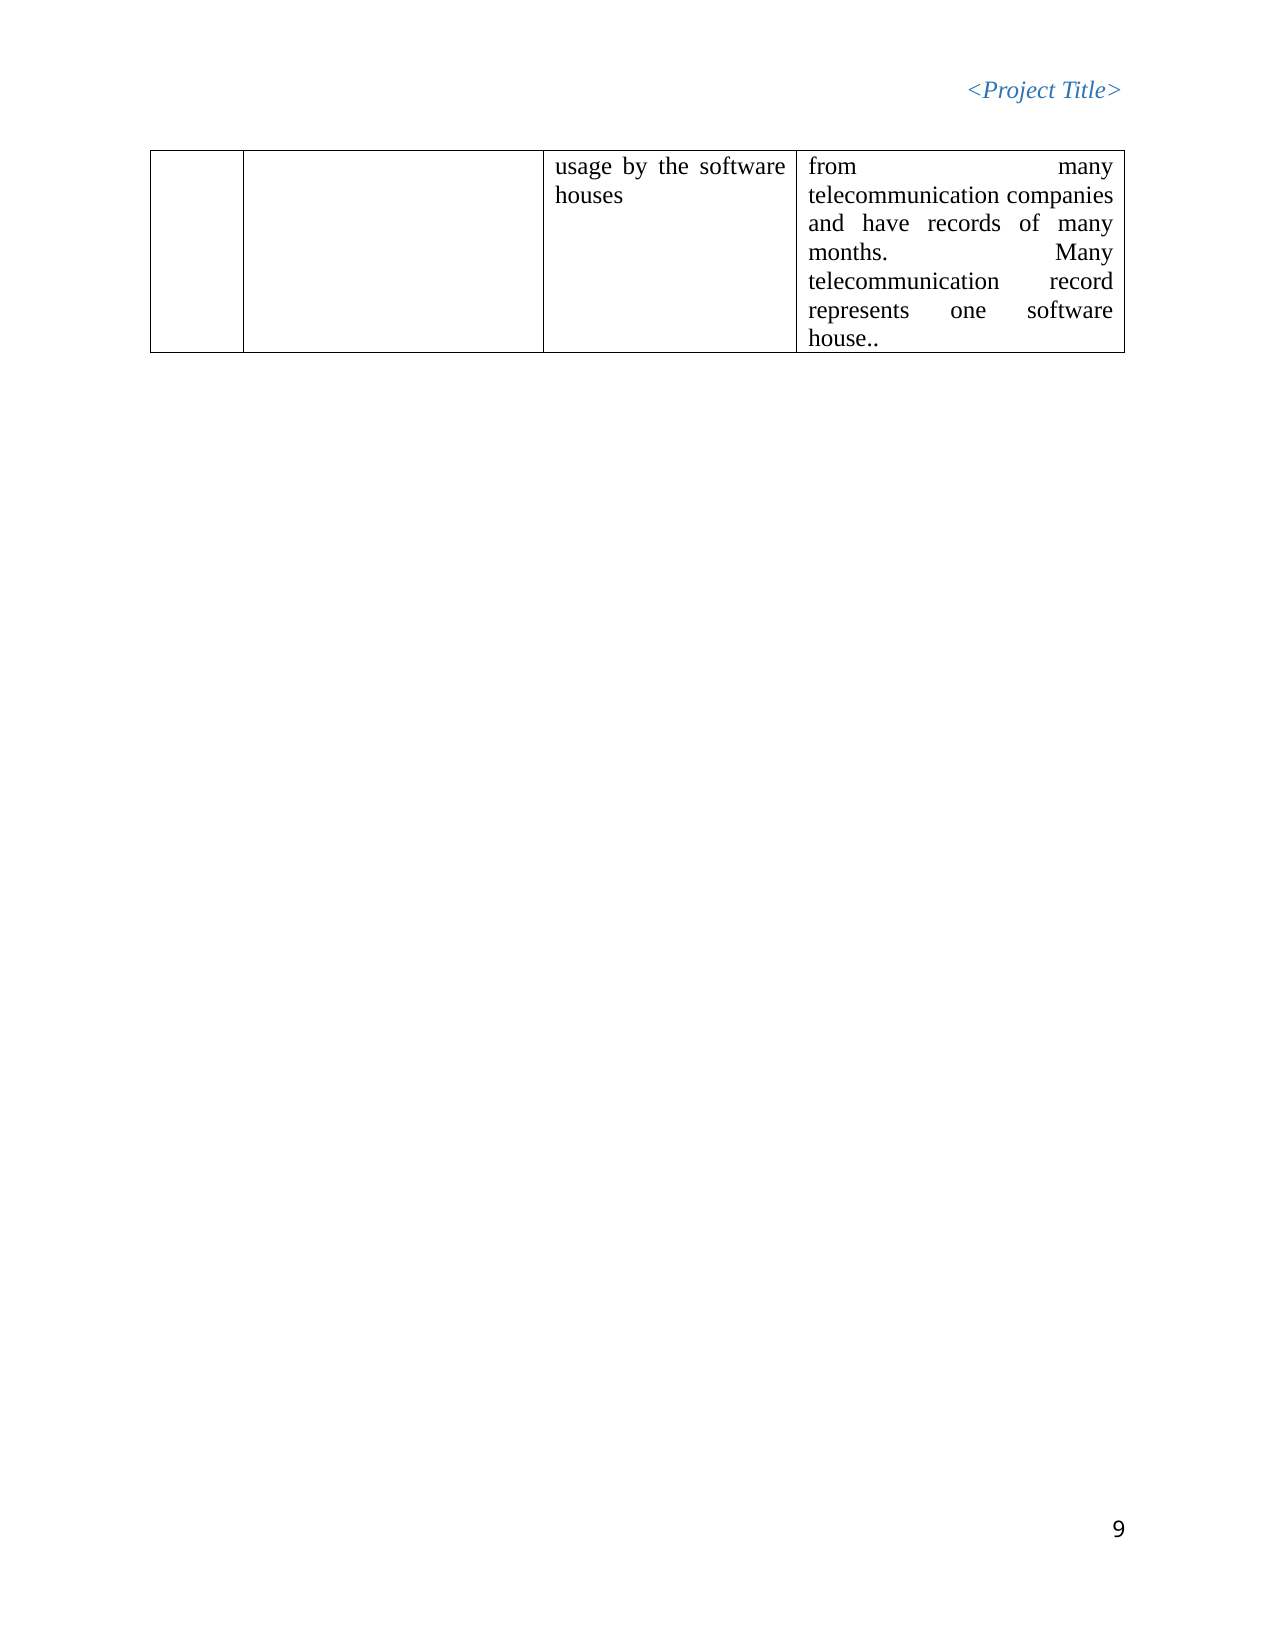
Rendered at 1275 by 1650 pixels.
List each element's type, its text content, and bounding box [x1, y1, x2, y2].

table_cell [544, 151, 796, 352]
table_cell 05 [151, 151, 243, 352]
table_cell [244, 151, 543, 352]
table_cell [797, 151, 1124, 352]
